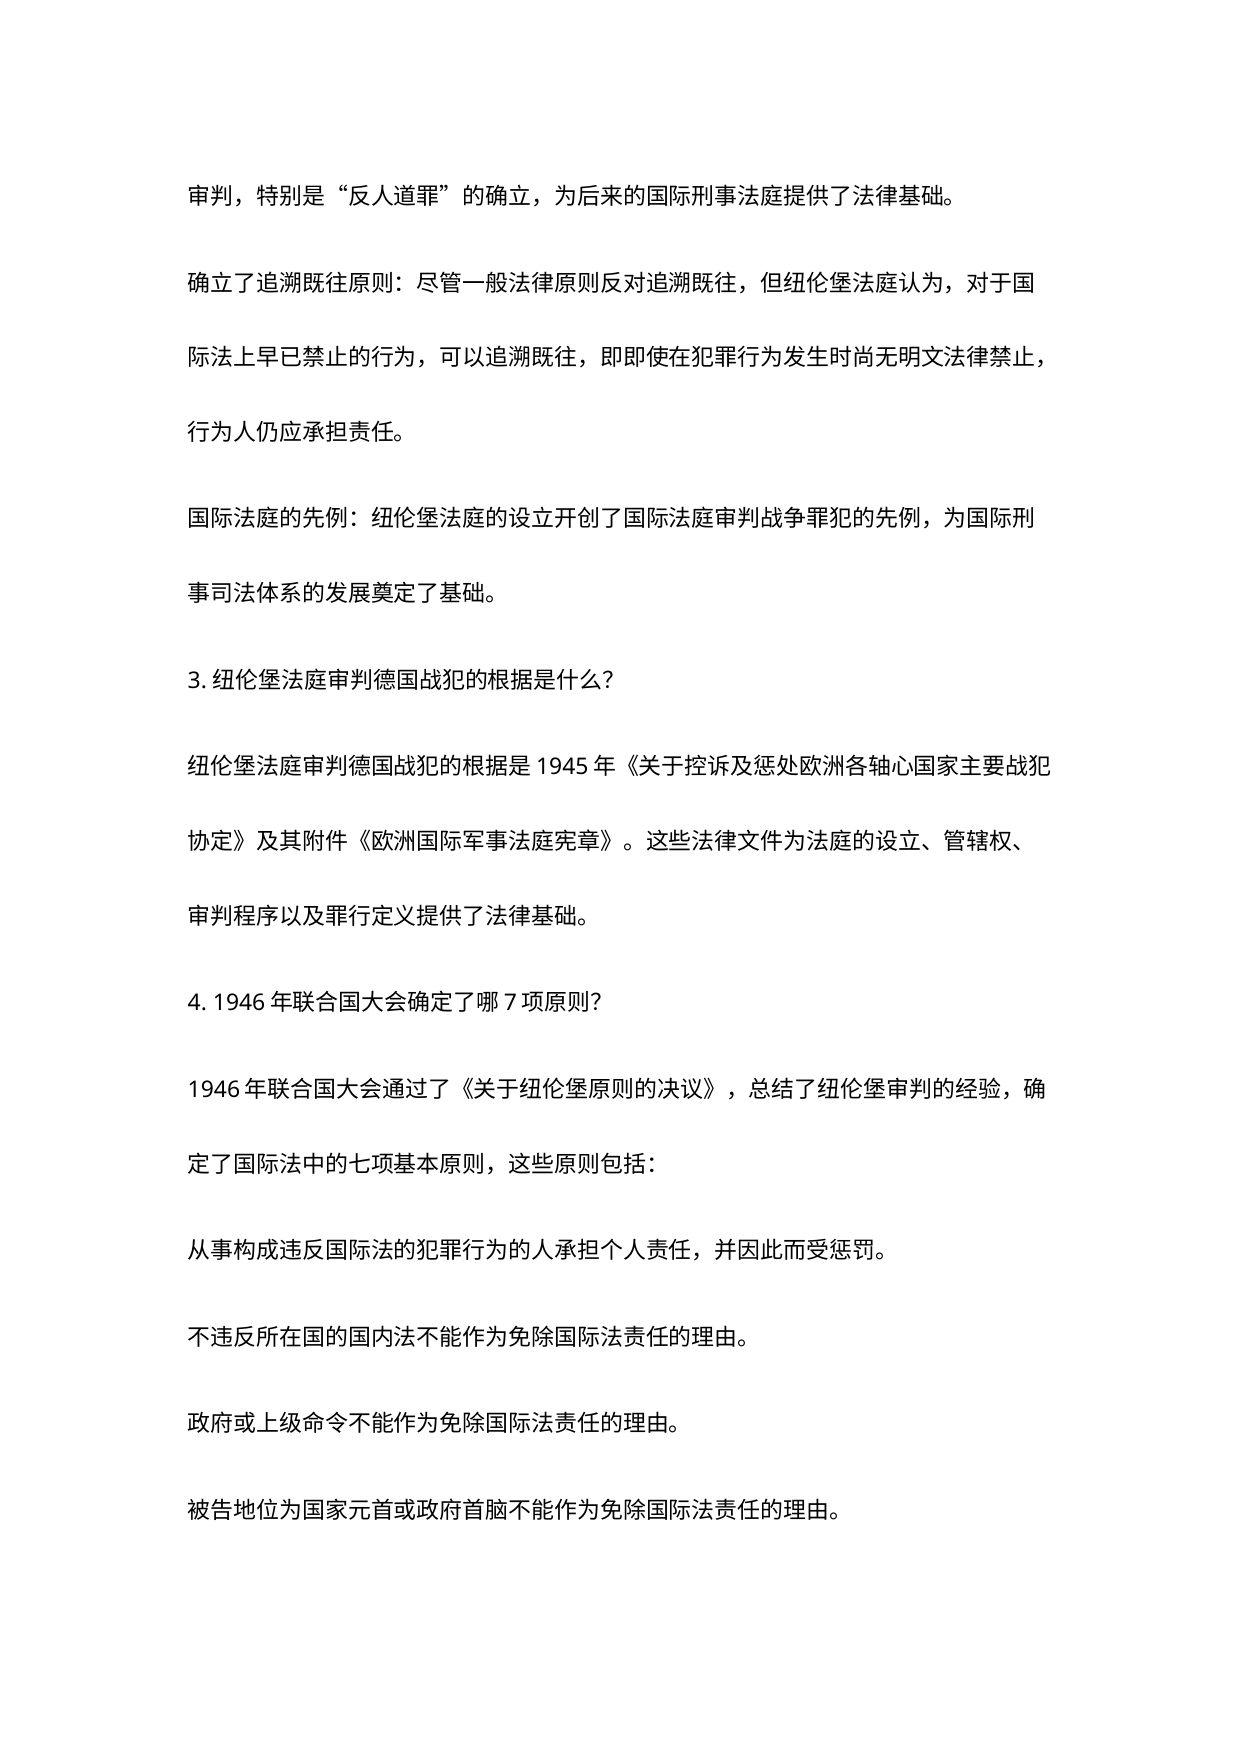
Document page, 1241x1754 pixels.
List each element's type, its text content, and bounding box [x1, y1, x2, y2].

text 1946年联合国大会通过了《关于纽伦堡原则的决议》，总结了纽伦堡审判的经验，确定了国际法中的七项基本原则，这些原则包括： [187, 1055, 1053, 1195]
text 政府或上级命令不能作为免除国际法责任的理由。 [187, 1389, 1053, 1454]
text 从事构成违反国际法的犯罪行为的人承担个人责任，并因此而受惩罚。 [187, 1216, 1053, 1281]
text 国际法庭的先例：纽伦堡法庭的设立开创了国际法庭审判战争罪犯的先例，为国际刑事司法体系的发展奠定了基础。 [187, 484, 1053, 624]
text 3. 纽伦堡法庭审判德国战犯的根据是什么？ [187, 646, 1053, 711]
text 4. 1946年联合国大会确定了哪7项原则？ [187, 968, 1053, 1033]
text 被告地位为国家元首或政府首脑不能作为免除国际法责任的理由。 [187, 1476, 1053, 1541]
text 不违反所在国的国内法不能作为免除国际法责任的理由。 [187, 1303, 1053, 1368]
text 确立了追溯既往原则：尽管一般法律原则反对追溯既往，但纽伦堡法庭认为，对于国际法上早已禁止的行为，可以追溯既往，即即使在犯罪行为发生时尚无明文法律禁止，行为人仍应承担责任。 [187, 248, 1053, 463]
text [187, 162, 1053, 227]
text 纽伦堡法庭审判德国战犯的根据是1945年《关于控诉及惩处欧洲各轴心国家主要战犯协定》及其附件《欧洲国际军事法庭宪章》。这些法律文件为法庭的设立、管辖权、审判程序以及罪行定义提供了法律基础。 [187, 732, 1053, 947]
